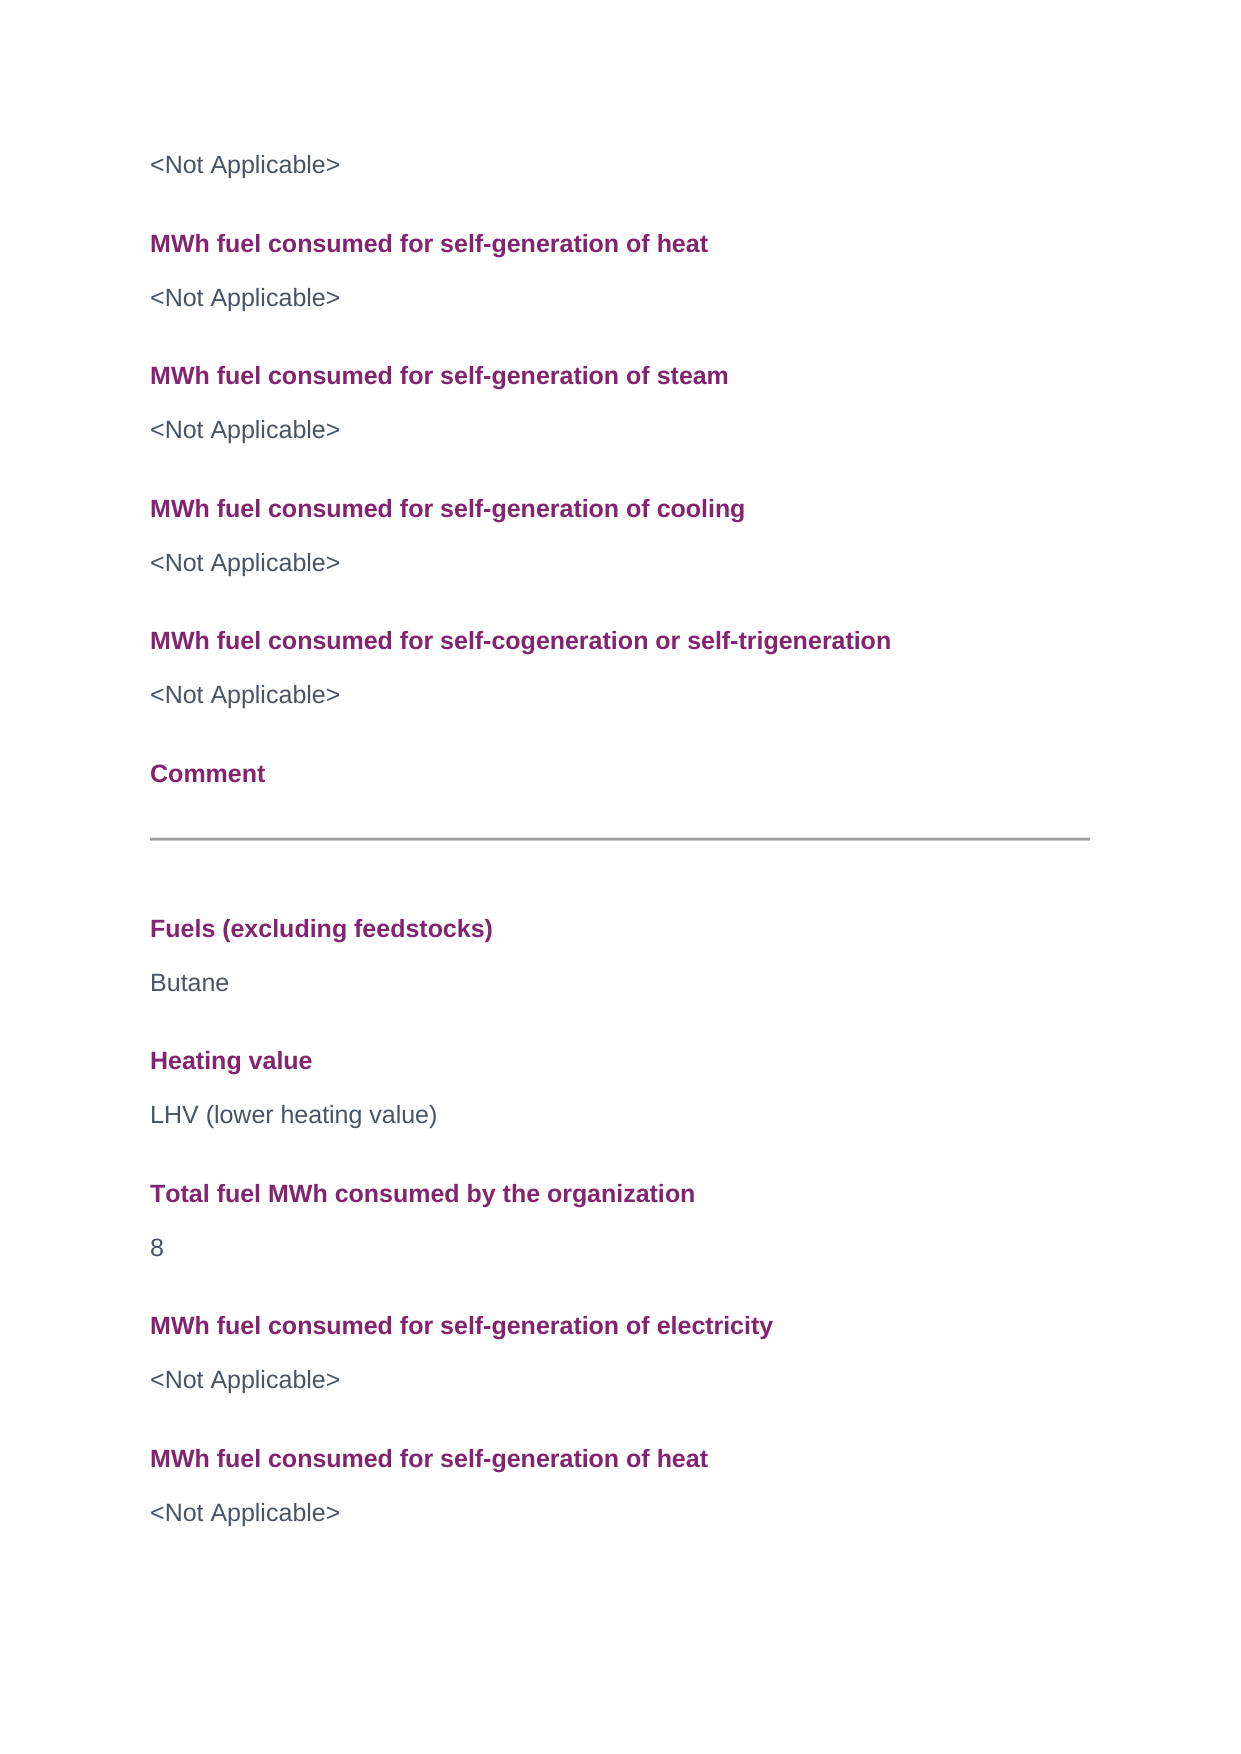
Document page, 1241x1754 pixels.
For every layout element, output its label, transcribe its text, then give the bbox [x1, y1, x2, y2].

subtitle Heating value [150, 1046, 1090, 1075]
text <Not Applicable> [150, 1365, 1090, 1394]
text 8 [150, 1233, 1090, 1261]
subtitle MWh fuel consumed for self-generation of steam [150, 361, 1090, 390]
subtitle Fuels (excluding feedstocks) [150, 914, 1090, 943]
text <Not Applicable> [150, 415, 1090, 444]
subtitle MWh fuel consumed for self-cogeneration or self-trigeneration [150, 626, 1090, 655]
subtitle MWh fuel consumed for self-generation of heat [150, 229, 1090, 257]
text <Not Applicable> [150, 547, 1090, 576]
subtitle MWh fuel consumed for self-generation of electricity [150, 1311, 1090, 1340]
text <Not Applicable> [150, 150, 1090, 179]
text Butane [150, 968, 1090, 996]
text <Not Applicable> [150, 1498, 1090, 1526]
subtitle MWh fuel consumed for self-generation of cooling [150, 494, 1090, 522]
text LHV (lower heating value) [150, 1100, 1090, 1129]
subtitle Total fuel MWh consumed by the organization [150, 1179, 1090, 1208]
subtitle Comment [150, 759, 1090, 787]
text <Not Applicable> [150, 680, 1090, 709]
text <Not Applicable> [150, 282, 1090, 311]
subtitle MWh fuel consumed for self-generation of heat [150, 1444, 1090, 1473]
